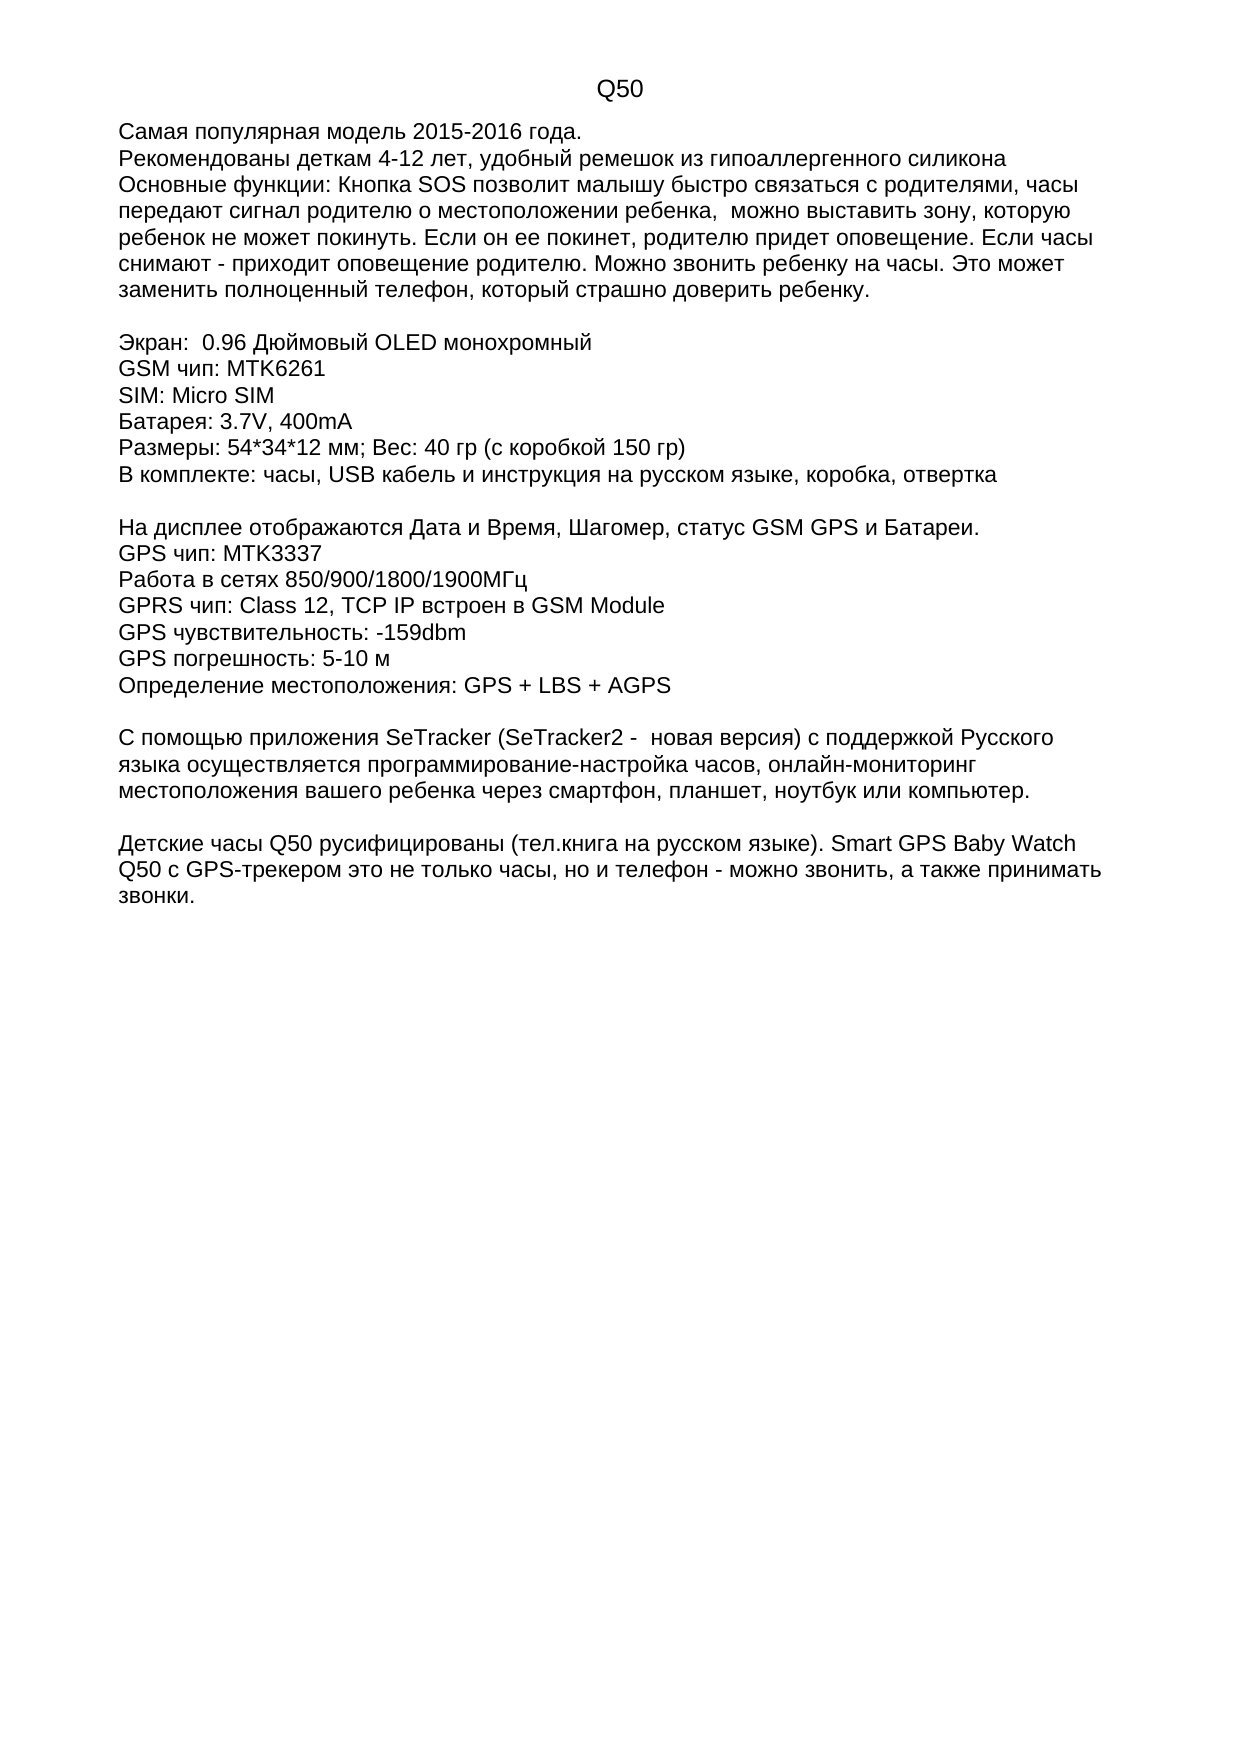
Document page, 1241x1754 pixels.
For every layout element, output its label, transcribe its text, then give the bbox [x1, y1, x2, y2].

text GPRS чип: Class 12, TCP IP встроен в GSM Module [118, 592, 1122, 619]
text GSM чип: MTK6261 [118, 355, 1122, 382]
text Детские часы Q50 русифицированы (тел.книга на русском языке). Smart GPS Baby Watch Q50 c GPS-трекером это не только часы, но и телефон - можно звонить, а также принимать звонки. [118, 830, 1122, 909]
text Основные функции: Кнопка SOS позволит малышу быстро связаться с родителями, часы передают сигнал родителю о местоположении ребенка, можно выставить зону, которую ребенок не может покинуть. Если он ее покинет, родителю придет оповещение. Если часы снимают - приходит оповещение родителю. Можно звонить ребенку на часы. Это может заменить полноценный телефон, который страшно доверить ребенку. [118, 171, 1122, 303]
text Экран: 0.96 Дюймовый OLED монохромный [118, 329, 1122, 355]
text GPS чип: MTK3337 [118, 540, 1122, 566]
text Рекомендованы деткам 4-12 лет, удобный ремешок из гипоаллергенного силикона [118, 144, 1122, 171]
text Размеры: 54*34*12 мм; Вес: 40 гр (с коробкой 150 гр) [118, 434, 1122, 461]
text GPS погрешность: 5-10 м [118, 645, 1122, 672]
text Самая популярная модель 2015-2016 года. [118, 118, 1122, 144]
text С помощью приложения SeTracker (SeTracker2 - новая версия) с поддержкой Русского языка осуществляется программирование-настройка часов, онлайн-мониторинг местоположения вашего ребенка через смартфон, планшет, ноутбук или компьютер. [118, 724, 1122, 803]
text Определение местоположения: GPS + LBS + AGPS [118, 672, 1122, 698]
text Батарея: 3.7V, 400mA [118, 408, 1122, 434]
text GPS чувствительность: -159dbm [118, 619, 1122, 645]
text На дисплее отображаются Дата и Время, Шагомер, статус GSM GPS и Батареи. [118, 513, 1122, 540]
text Работа в сетях 850/900/1800/1900МГц [118, 566, 1122, 592]
text В комплекте: часы, USB кабель и инструкция на русском языке, коробка, отвертка [118, 461, 1122, 487]
text SIM: Micro SIM [118, 382, 1122, 408]
